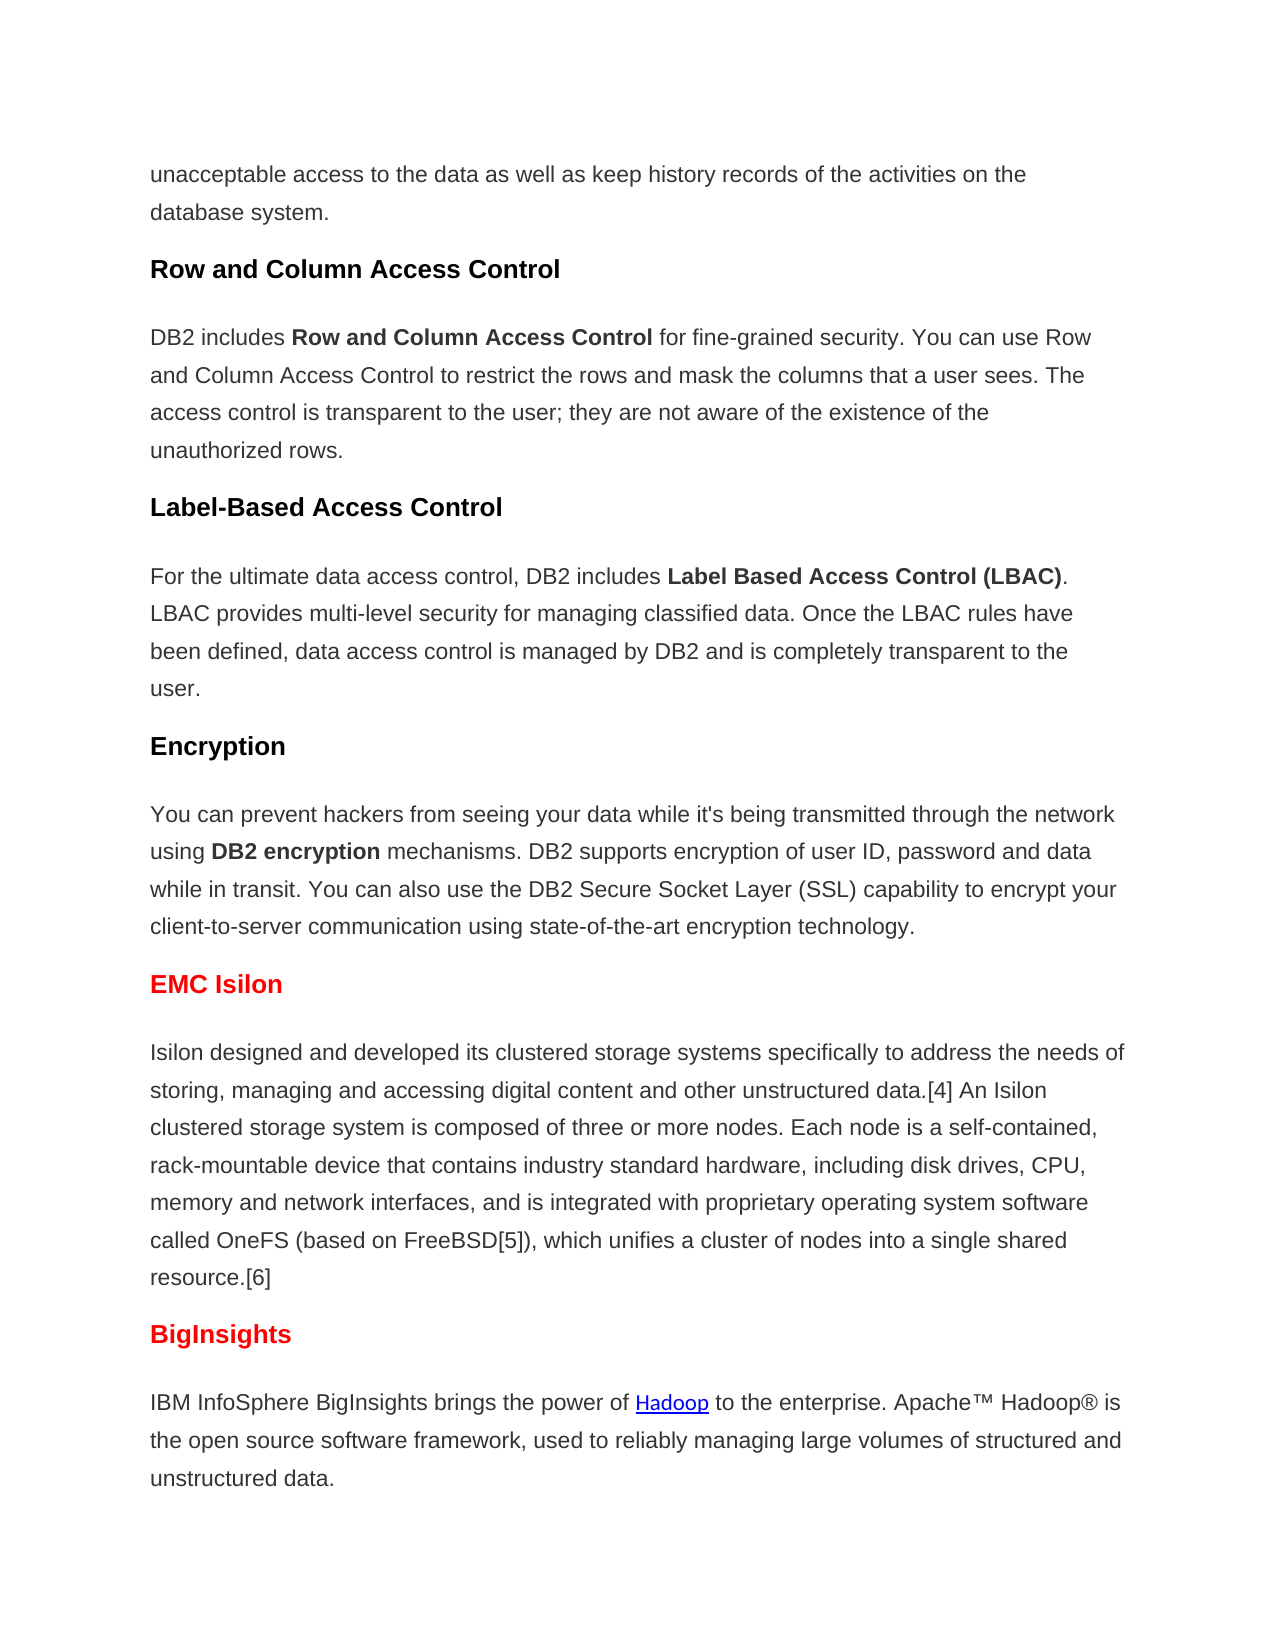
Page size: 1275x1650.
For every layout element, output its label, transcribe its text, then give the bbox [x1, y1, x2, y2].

text For the ultimate data access control, DB2 includes Label Based Access Control (LBAC). LBAC provides multi-level security for managing classified data. Once the LBAC rules have been defined, data access control is managed by DB2 and is completely transparent to the user. [150, 551, 1125, 701]
text BigInsights [150, 1319, 1125, 1349]
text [150, 150, 1125, 225]
text You can prevent hackers from seeing your data while it's being transmitted through the network using DB2 encryption mechanisms. DB2 supports encryption of user ID, password and data while in transit. You can also use the DB2 Secure Socket Layer (SSL) capability to encrypt your client-to-server communication using state-of-the-art encryption technology. [150, 790, 1125, 940]
text Label-Based Access Control [150, 492, 1125, 522]
text IBM InfoSphere BigInsights brings the power of Hadoop to the enterprise. Apache™ Hadoop® is the open source software framework, used to reliably managing large volumes of structured and unstructured data. [150, 1379, 1125, 1491]
text Row and Column Access Control [150, 254, 1125, 284]
text Encryption [150, 731, 1125, 761]
text DB2 includes Row and Column Access Control for fine-grained security. You can use Row and Column Access Control to restrict the rows and mask the columns that a user sees. The access control is transparent to the user; they are not aware of the existence of the unauthorized rows. [150, 313, 1125, 463]
text EMC Isilon [150, 969, 1125, 999]
text Isilon designed and developed its clustered storage systems specifically to address the needs of storing, managing and accessing digital content and other unstructured data.[4] An Isilon clustered storage system is composed of three or more nodes. Each node is a self-contained, rack-mountable device that contains industry standard hardware, including disk drives, CPU, memory and network interfaces, and is integrated with proprietary operating system software called OneFS (based on FreeBSD[5]), which unifies a cluster of nodes into a single shared resource.[6] [150, 1028, 1125, 1290]
